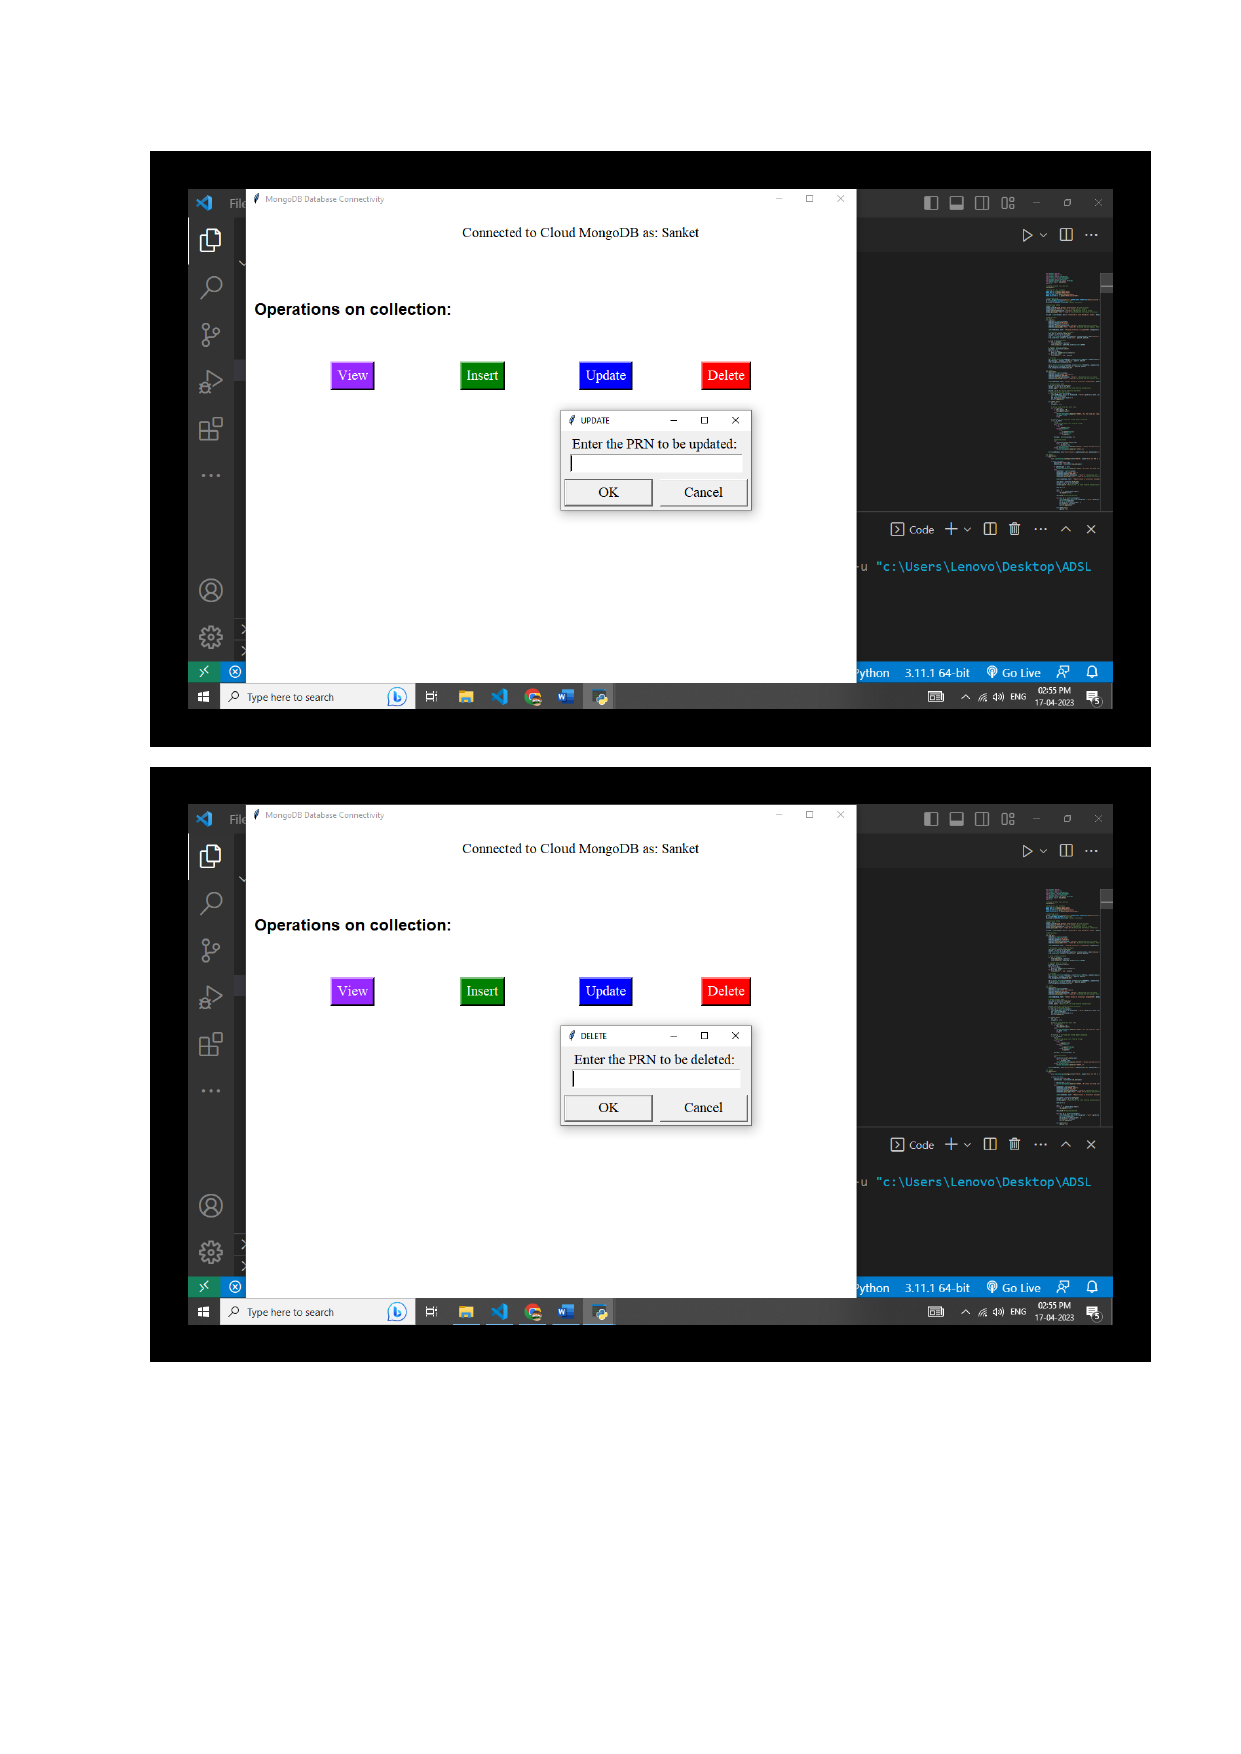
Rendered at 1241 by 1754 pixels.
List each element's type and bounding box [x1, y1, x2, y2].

picture [188, 804, 1113, 1325]
picture [188, 189, 1113, 709]
